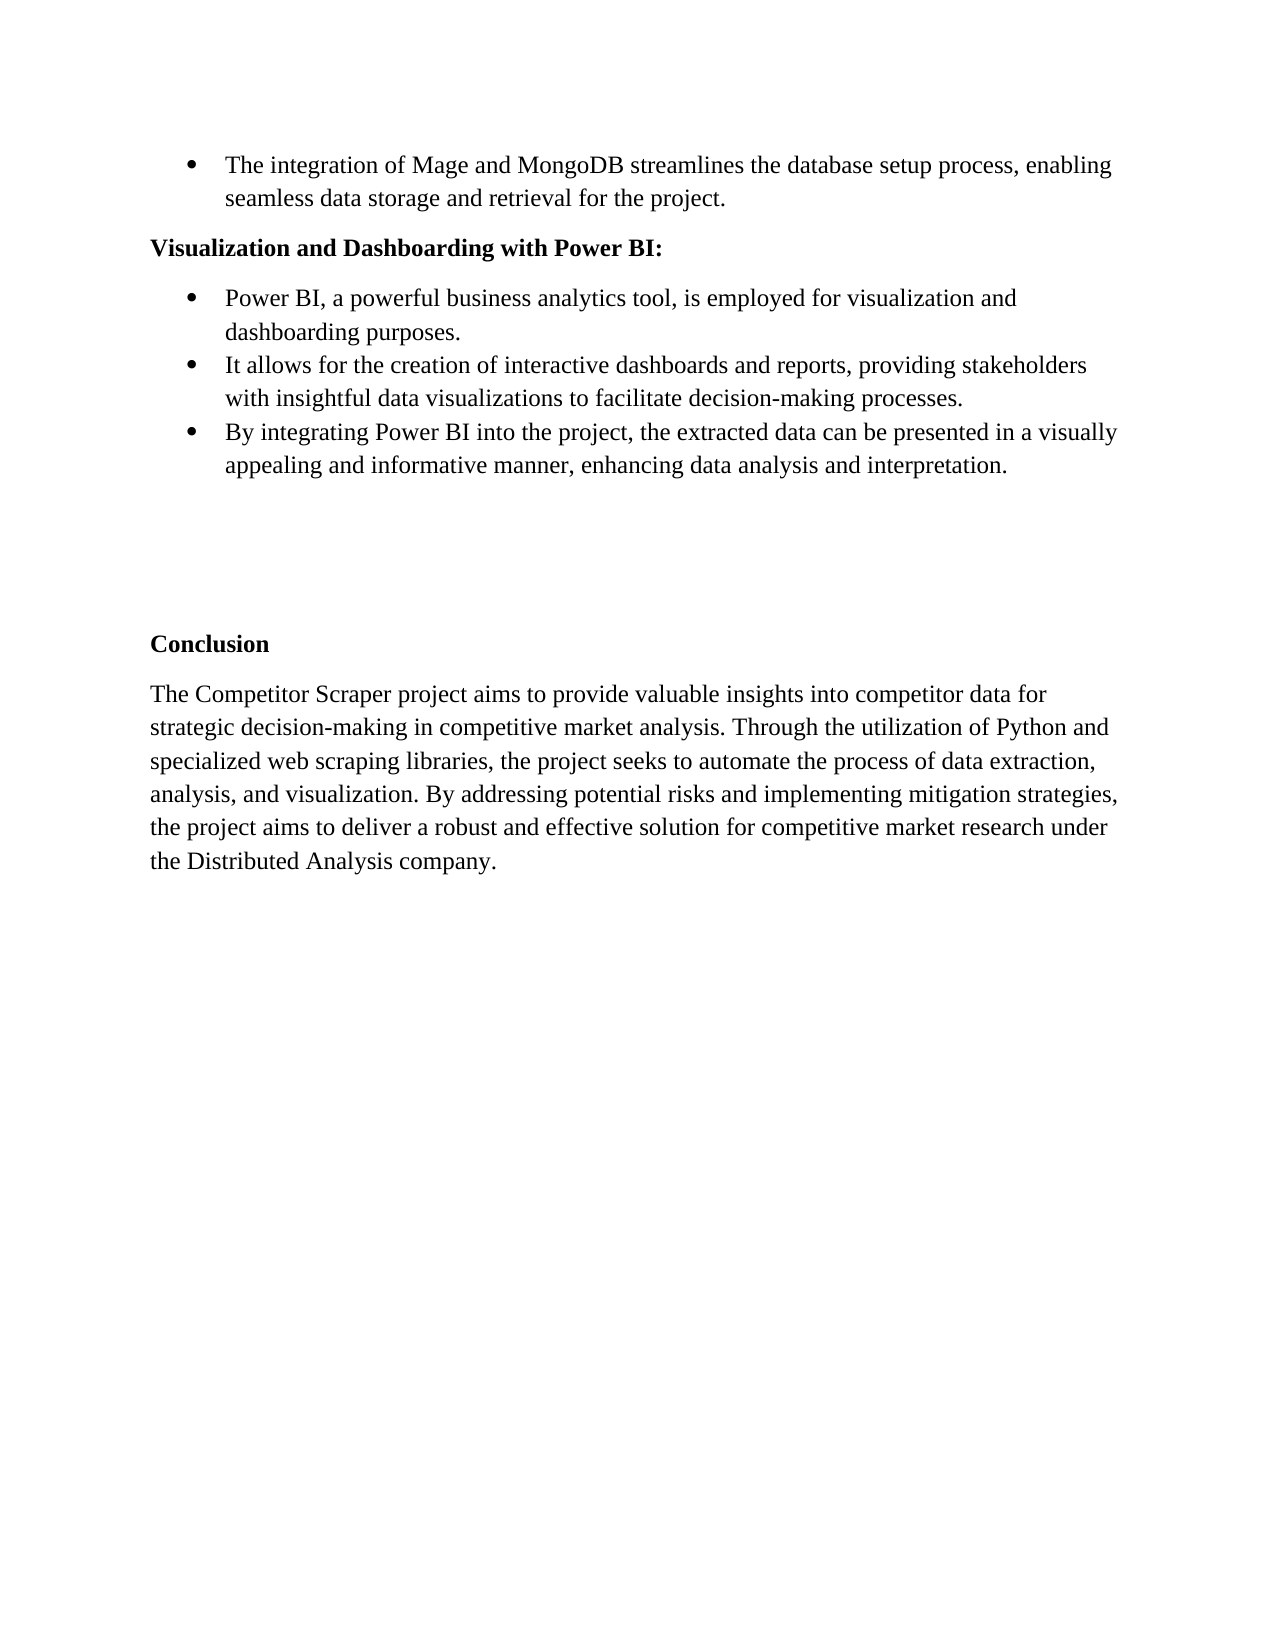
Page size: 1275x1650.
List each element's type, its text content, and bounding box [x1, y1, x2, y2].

list It allows for the creation of interactive dashboards and reports, providing stakeholders with insightful data visualizations to facilitate decision-making processes. [187, 350, 1125, 412]
text Conclusion [150, 629, 1125, 658]
list Power BI, a powerful business analytics tool, is employed for visualization and dashboarding purposes. [187, 283, 1125, 345]
list By integrating Power BI into the project, the extracted data can be presented in a visually appealing and informative manner, enhancing data analysis and interpretation. [187, 417, 1125, 479]
text Visualization and Dashboarding with Power BI: [150, 233, 1125, 262]
text The Competitor Scraper project aims to provide valuable insights into competitor data for strategic decision-making in competitive market analysis. Through the utilization of Python and specialized web scraping libraries, the project seeks to automate the process of data extraction, analysis, and visualization. By addressing potential risks and implementing mitigation strategies, the project aims to deliver a robust and effective solution for competitive market research under the Distributed Analysis company. [150, 679, 1125, 874]
list The integration of Mage and MongoDB streamlines the database setup process, enabling seamless data storage and retrieval for the project. [187, 150, 1125, 212]
